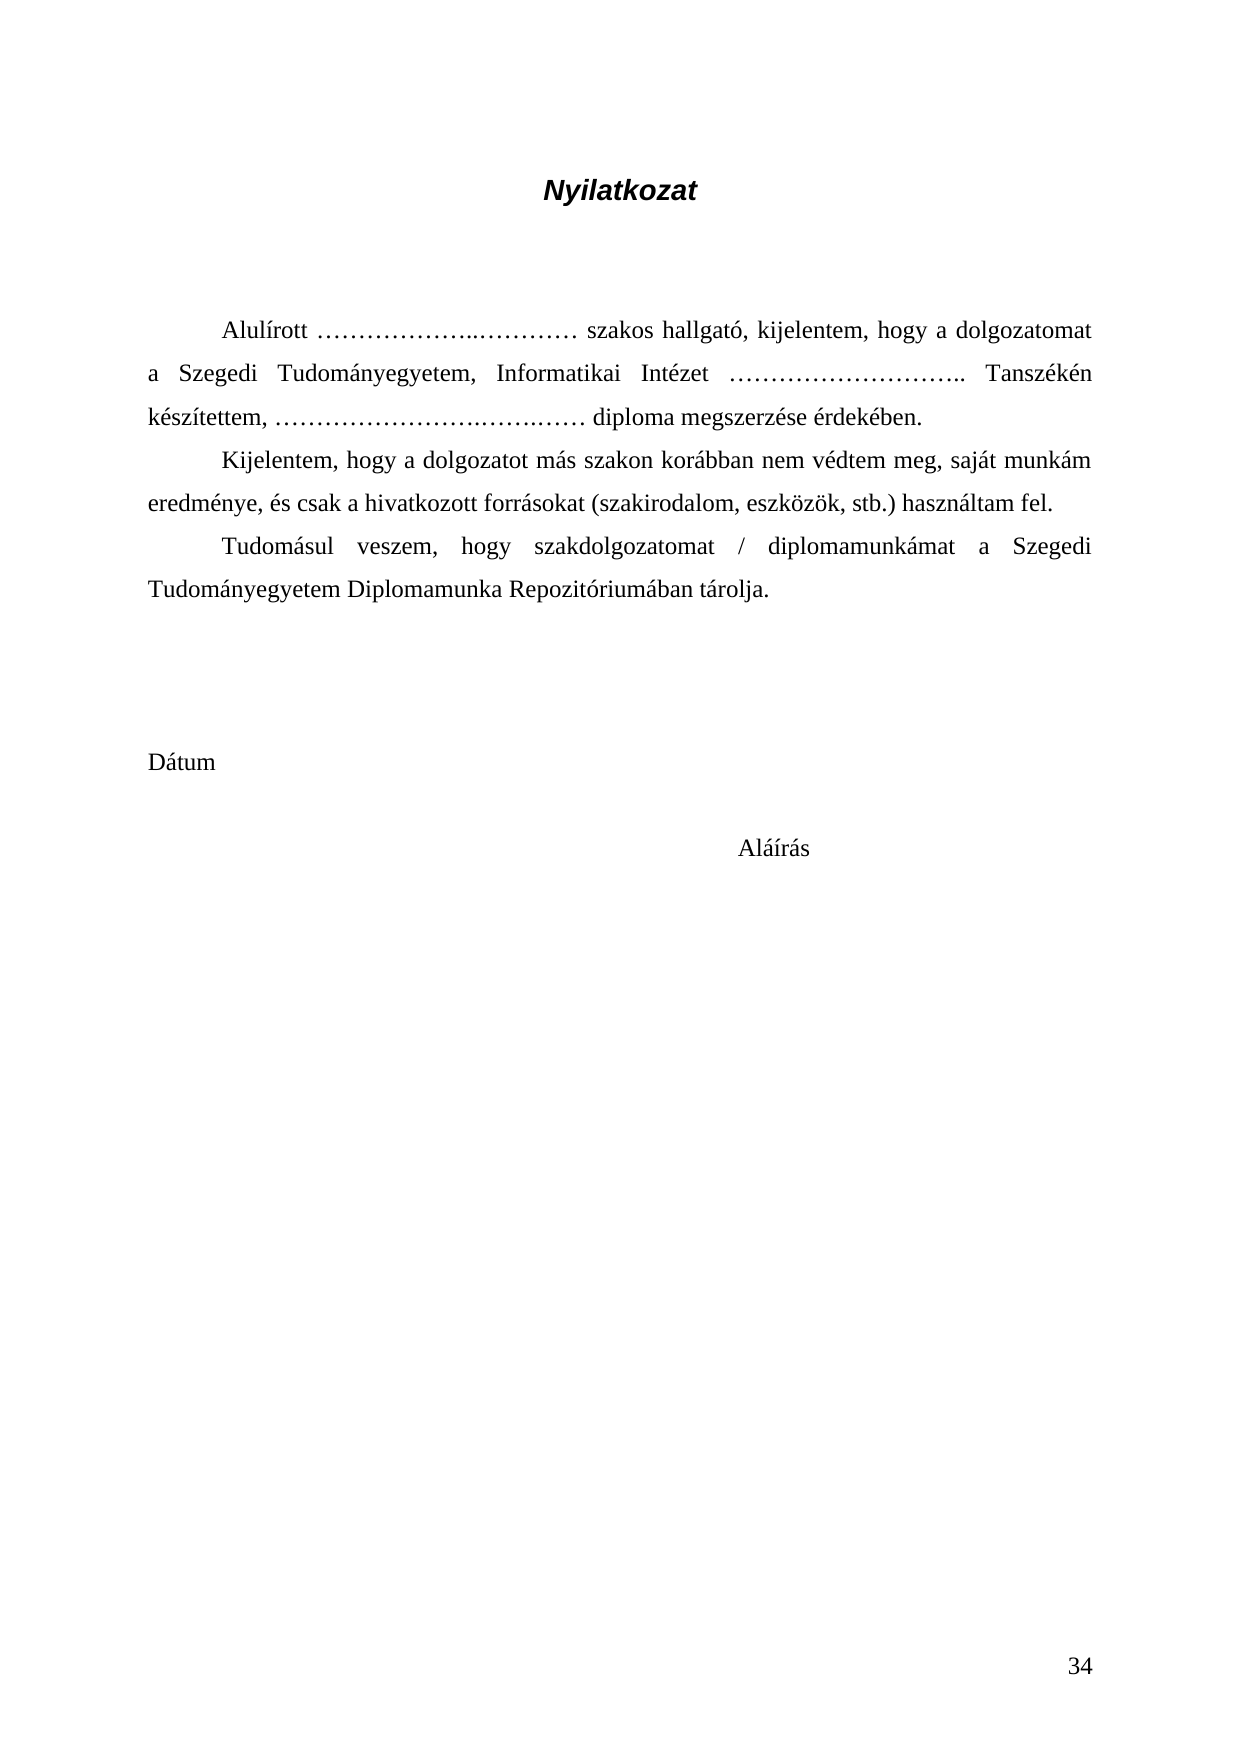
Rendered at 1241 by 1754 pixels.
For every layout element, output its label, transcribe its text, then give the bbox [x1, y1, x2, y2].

text Alulírott ………………..………… szakos hallgató, kijelentem, hogy a dolgozatomat a Szegedi Tudományegyetem, Informatikai Intézet ……………………….. Tanszékén készítettem, …………………….…….…… diploma megszerzése érdekében. [148, 315, 1093, 430]
text Tudomásul veszem, hogy szakdolgozatomat / diplomamunkámat a Szegedi Tudományegyetem Diplomamunka Repozitóriumában tárolja. [148, 531, 1093, 603]
text Kijelentem, hogy a dolgozatot más szakon korábban nem védtem meg, saját munkám eredménye, és csak a hivatkozott forrásokat (szakirodalom, eszközök, stb.) használtam fel. [148, 445, 1093, 517]
text Dátum [148, 747, 1093, 775]
subtitle Nyilatkozat [148, 173, 1093, 206]
text Aláírás [148, 833, 1093, 862]
